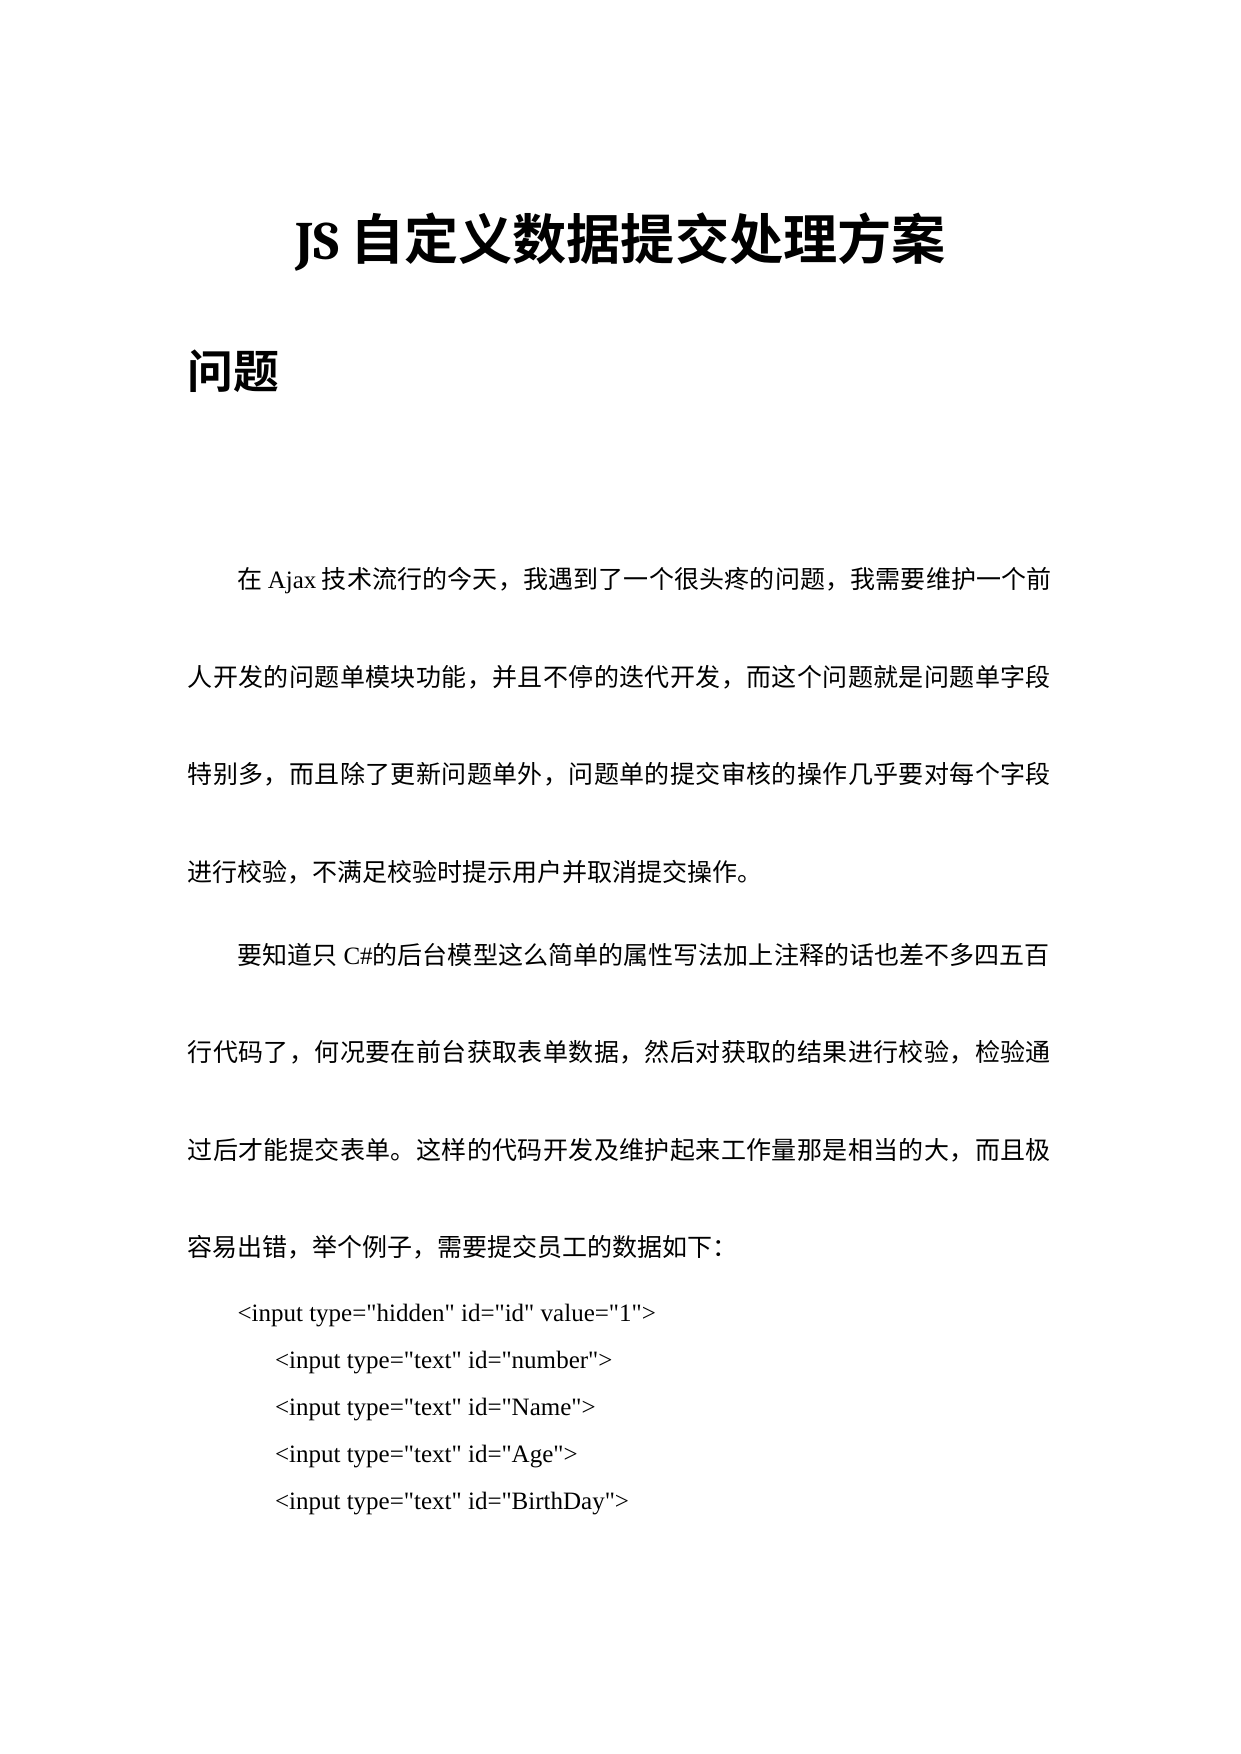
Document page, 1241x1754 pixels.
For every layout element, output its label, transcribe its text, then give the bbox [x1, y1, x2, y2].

text <input type="text" id="BirthDay"> [187, 1484, 1053, 1517]
text <input type="text" id="number"> [187, 1343, 1053, 1376]
text 在Ajax技术流行的今天，我遇到了一个很头疼的问题，我需要维护一个前人开发的问题单模块功能，并且不停的迭代开发，而这个问题就是问题单字段特别多，而且除了更新问题单外，问题单的提交审核的操作几乎要对每个字段进行校验，不满足校验时提示用户并取消提交操作。 [187, 545, 1053, 903]
text <input type="hidden" id="id" value="1"> [187, 1297, 1053, 1329]
title JS自定义数据提交处理方案 [187, 187, 1053, 284]
text <input type="text" id="Name"> [187, 1390, 1053, 1423]
subtitle 问题 [187, 320, 1053, 417]
text <input type="text" id="Age"> [187, 1437, 1053, 1470]
text 要知道只C#的后台模型这么简单的属性写法加上注释的话也差不多四五百行代码了，何况要在前台获取表单数据，然后对获取的结果进行校验，检验通过后才能提交表单。这样的代码开发及维护起来工作量那是相当的大，而且极容易出错，举个例子，需要提交员工的数据如下： [187, 921, 1053, 1278]
